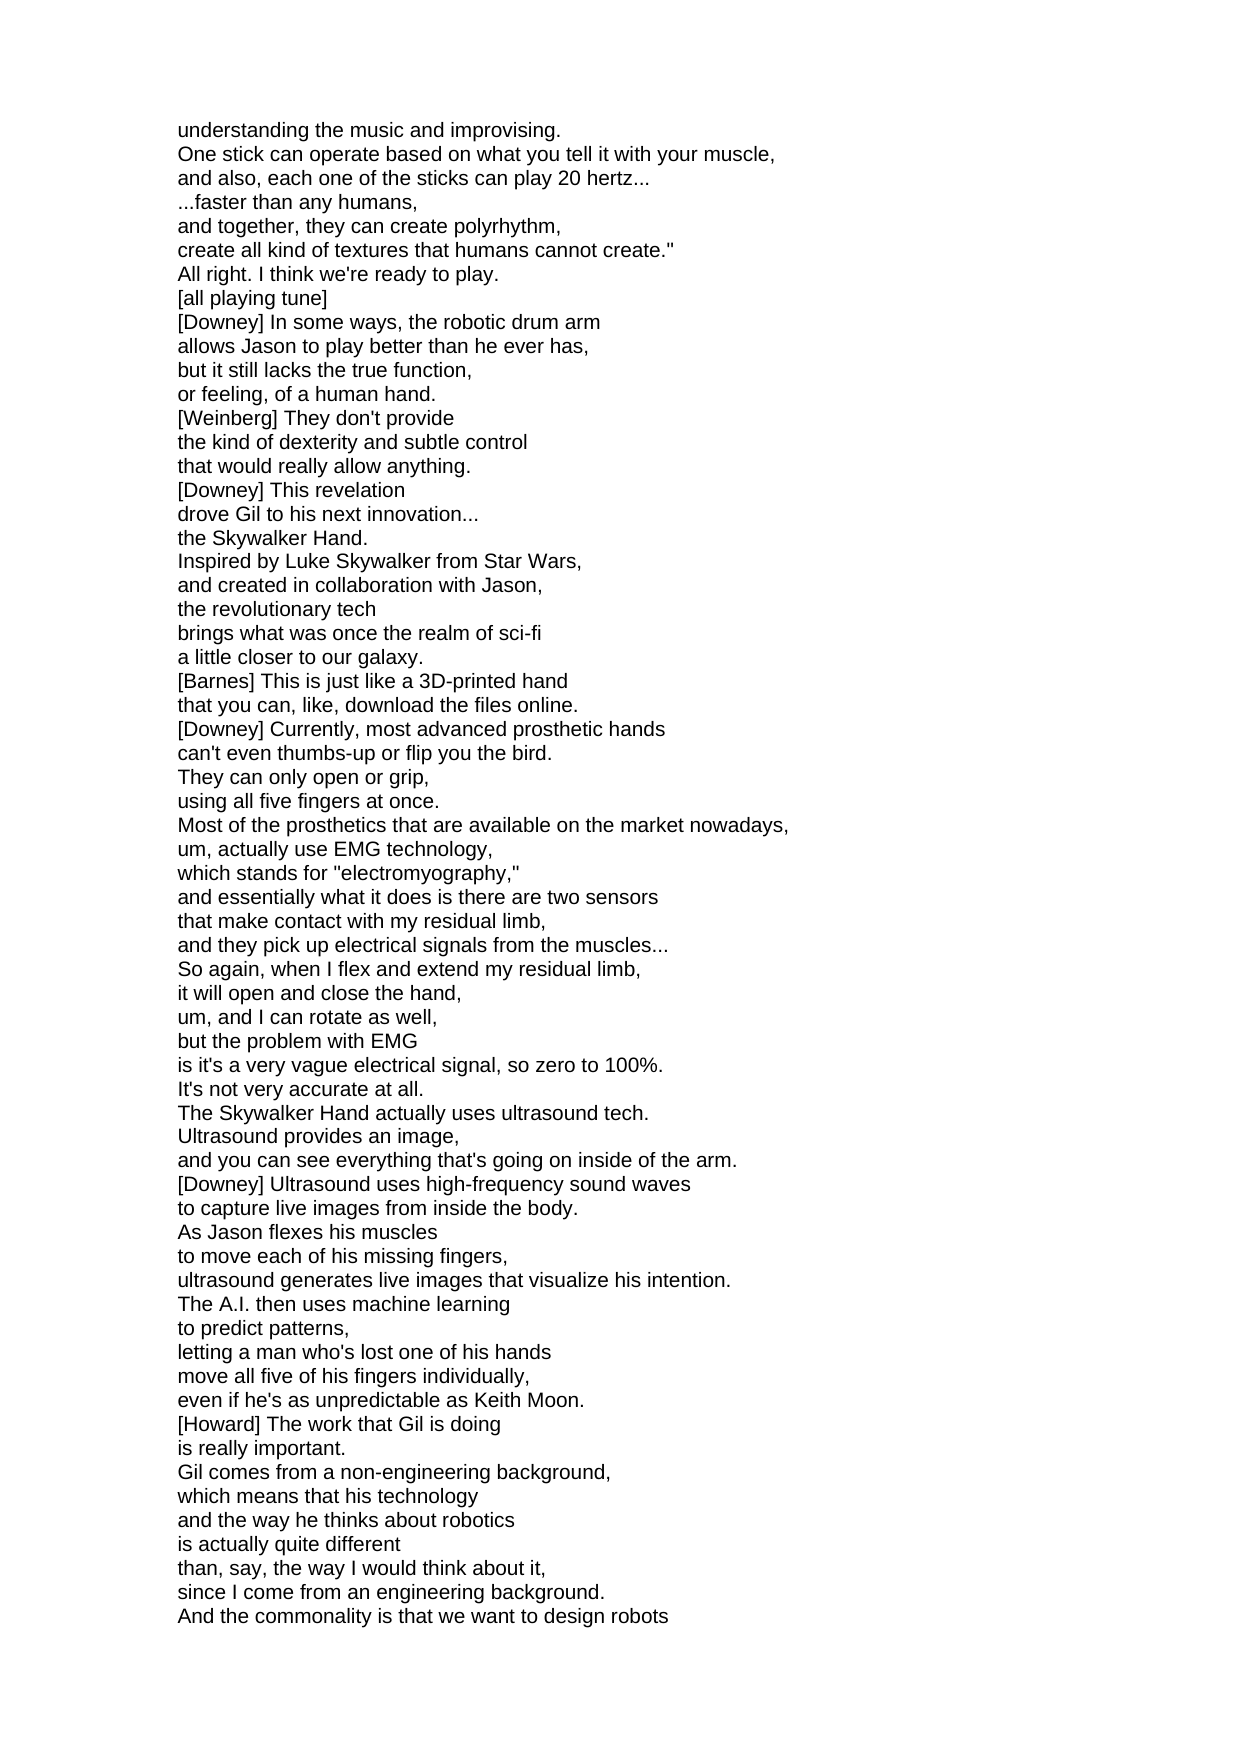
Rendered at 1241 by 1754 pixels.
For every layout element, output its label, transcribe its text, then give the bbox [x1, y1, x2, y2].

text that you can, like, download the files online. [177, 693, 1152, 717]
text letting a man who's lost one of his hands [177, 1340, 1152, 1364]
text [Downey] In some ways, the robotic drum arm [177, 310, 1152, 334]
text They can only open or grip, [177, 765, 1152, 789]
text which means that his technology [177, 1484, 1152, 1508]
text All right. I think we're ready to play. [177, 262, 1152, 286]
text [Barnes] This is just like a 3D-printed hand [177, 669, 1152, 693]
text [all playing tune] [177, 286, 1152, 310]
text it will open and close the hand, [177, 981, 1152, 1004]
text but it still lacks the true function, [177, 358, 1152, 382]
text and you can see everything that's going on inside of the arm. [177, 1148, 1152, 1172]
text the kind of dexterity and subtle control [177, 429, 1152, 453]
text The Skywalker Hand actually uses ultrasound tech. [177, 1100, 1152, 1124]
text the revolutionary tech [177, 597, 1152, 621]
text um, actually use EMG technology, [177, 837, 1152, 861]
text the Skywalker Hand. [177, 525, 1152, 549]
text The A.I. then uses machine learning [177, 1292, 1152, 1316]
text One stick can operate based on what you tell it with your muscle, [177, 142, 1152, 166]
text um, and I can rotate as well, [177, 1004, 1152, 1028]
text and together, they can create polyrhythm, [177, 214, 1152, 238]
text that would really allow anything. [177, 453, 1152, 477]
text drove Gil to his next innovation... [177, 501, 1152, 525]
text allows Jason to play better than he ever has, [177, 334, 1152, 358]
text is it's a very vague electrical signal, so zero to 100%. [177, 1052, 1152, 1076]
text [Downey] Ultrasound uses high-frequency sound waves [177, 1172, 1152, 1196]
text or feeling, of a human hand. [177, 382, 1152, 406]
text ...faster than any humans, [177, 190, 1152, 214]
text is really important. [177, 1436, 1152, 1460]
text brings what was once the realm of sci-fi [177, 621, 1152, 645]
text And the commonality is that we want to design robots [177, 1603, 1152, 1627]
text is actually quite different [177, 1532, 1152, 1556]
text than, say, the way I would think about it, [177, 1556, 1152, 1579]
text which stands for "electromyography," [177, 861, 1152, 885]
text Inspired by Luke Skywalker from Star Wars, [177, 549, 1152, 573]
text [Downey] This revelation [177, 477, 1152, 501]
text understanding the music and improvising. [177, 118, 1152, 142]
text can't even thumbs-up or flip you the bird. [177, 741, 1152, 765]
text to predict patterns, [177, 1316, 1152, 1340]
text Gil comes from a non-engineering background, [177, 1460, 1152, 1484]
text and the way he thinks about robotics [177, 1508, 1152, 1532]
text [Howard] The work that Gil is doing [177, 1412, 1152, 1436]
text So again, when I flex and extend my residual limb, [177, 957, 1152, 981]
text create all kind of textures that humans cannot create." [177, 238, 1152, 262]
text to move each of his missing fingers, [177, 1244, 1152, 1268]
text [Downey] Currently, most advanced prosthetic hands [177, 717, 1152, 741]
text using all five fingers at once. [177, 789, 1152, 813]
text [Weinberg] They don't provide [177, 406, 1152, 429]
text but the problem with EMG [177, 1028, 1152, 1052]
text and they pick up electrical signals from the muscles... [177, 933, 1152, 957]
text As Jason flexes his muscles [177, 1220, 1152, 1244]
text to capture live images from inside the body. [177, 1196, 1152, 1220]
text Ultrasound provides an image, [177, 1124, 1152, 1148]
text even if he's as unpredictable as Keith Moon. [177, 1388, 1152, 1412]
text and essentially what it does is there are two sensors [177, 885, 1152, 909]
text It's not very accurate at all. [177, 1076, 1152, 1100]
text and also, each one of the sticks can play 20 hertz... [177, 166, 1152, 190]
text move all five of his fingers individually, [177, 1364, 1152, 1388]
text Most of the prosthetics that are available on the market nowadays, [177, 813, 1152, 837]
text a little closer to our galaxy. [177, 645, 1152, 669]
text that make contact with my residual limb, [177, 909, 1152, 933]
text ultrasound generates live images that visualize his intention. [177, 1268, 1152, 1292]
text and created in collaboration with Jason, [177, 573, 1152, 597]
text since I come from an engineering background. [177, 1579, 1152, 1603]
